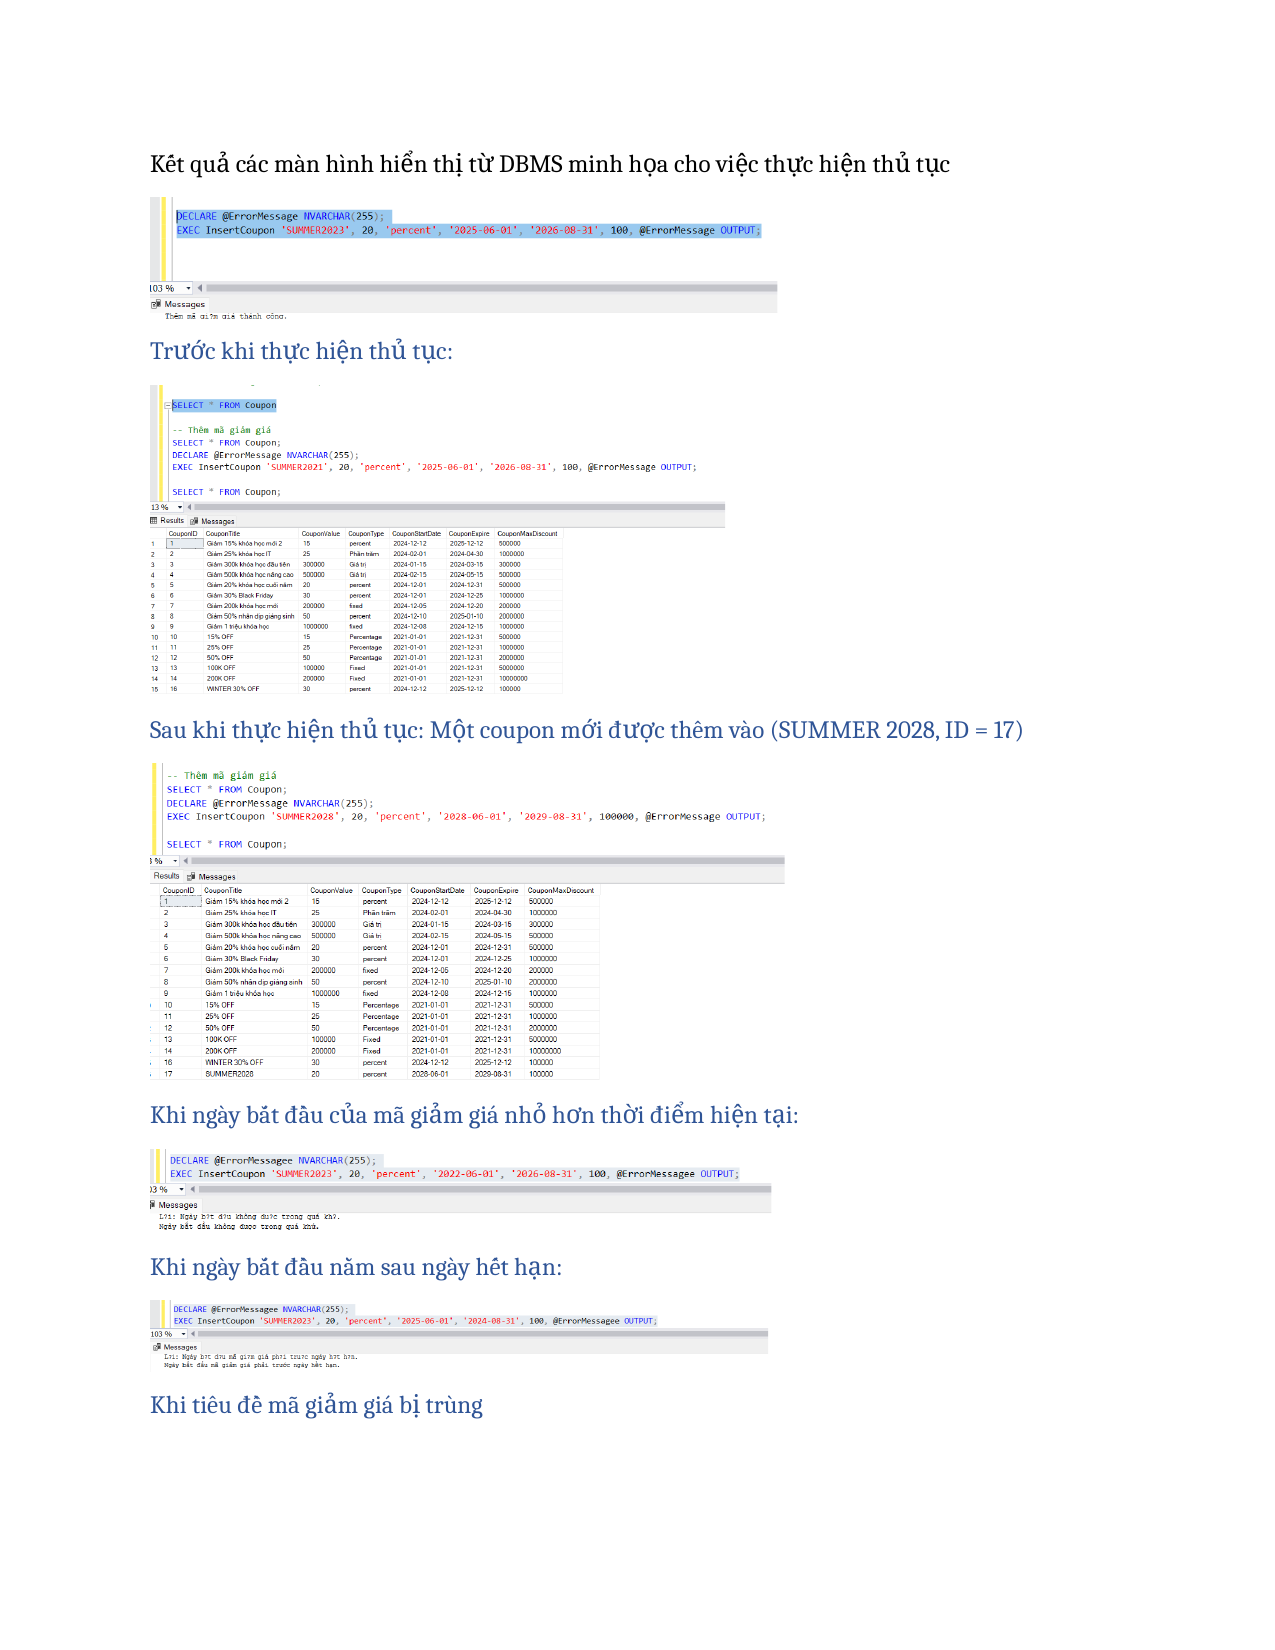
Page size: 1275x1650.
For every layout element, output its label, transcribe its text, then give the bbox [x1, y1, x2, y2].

picture [150, 385, 725, 698]
picture [150, 1300, 769, 1372]
picture [150, 1149, 772, 1234]
picture [150, 197, 778, 319]
text Kết quả các màn hình hiển thị từ DBMS minh họa cho việc thực hiện thủ tục [150, 150, 1125, 179]
text Sau khi thực hiện thủ tục: Một coupon mới được thêm vào (SUMMER 2028, ID = 17) [150, 716, 1125, 745]
text Khi tiêu đề mã giảm giá bị trùng [150, 1391, 1125, 1420]
picture [150, 763, 785, 1083]
text Trước khi thực hiện thủ tục: [150, 337, 1125, 366]
text Khi ngày bắt đầu nằm sau ngày hết hạn: [150, 1253, 1125, 1282]
text Khi ngày bắt đầu của mã giảm giá nhỏ hơn thời điểm hiện tại: [150, 1101, 1125, 1130]
